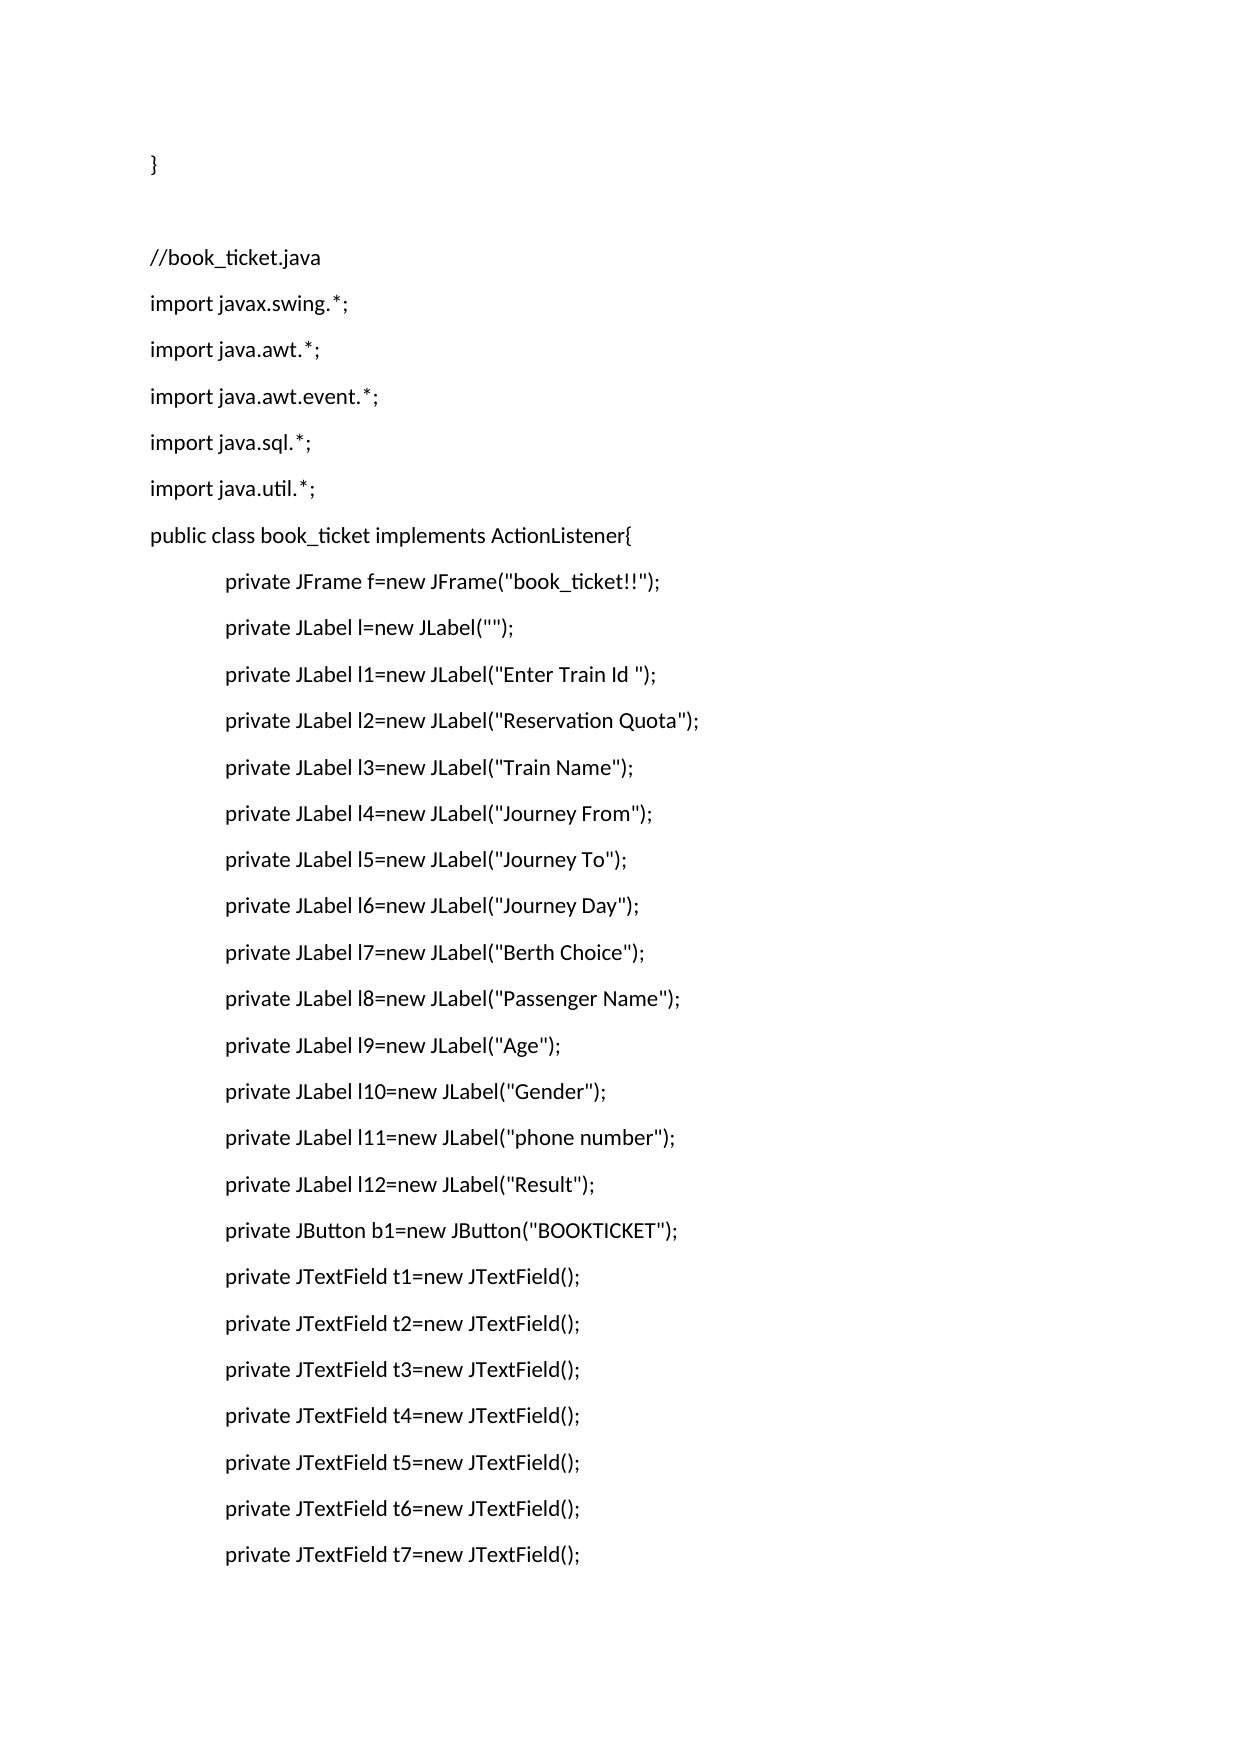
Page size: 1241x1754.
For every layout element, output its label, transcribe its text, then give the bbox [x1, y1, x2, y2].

text private JLabel l5=new JLabel("Journey To"); [150, 845, 1090, 873]
text private JTextField t2=new JTextField(); [150, 1309, 1090, 1337]
text private JButton b1=new JButton("BOOKTICKET"); [150, 1216, 1090, 1244]
text private JTextField t5=new JTextField(); [150, 1448, 1090, 1476]
text import java.sql.*; [150, 428, 1090, 456]
text import java.util.*; [150, 474, 1090, 502]
text private JLabel l8=new JLabel("Passenger Name"); [150, 984, 1090, 1012]
text //book_ticket.java [150, 243, 1090, 271]
text } [150, 150, 1090, 178]
text private JFrame f=new JFrame("book_ticket!!"); [150, 567, 1090, 595]
text import java.awt.event.*; [150, 382, 1090, 410]
text private JTextField t6=new JTextField(); [150, 1494, 1090, 1522]
text private JLabel l9=new JLabel("Age"); [150, 1031, 1090, 1059]
text private JTextField t1=new JTextField(); [150, 1262, 1090, 1291]
text private JLabel l1=new JLabel("Enter Train Id "); [150, 660, 1090, 688]
text import javax.swing.*; [150, 289, 1090, 317]
text private JTextField t7=new JTextField(); [150, 1541, 1090, 1569]
text private JLabel l6=new JLabel("Journey Day"); [150, 892, 1090, 920]
text private JTextField t4=new JTextField(); [150, 1402, 1090, 1429]
text public class book_ticket implements ActionListener{ [150, 521, 1090, 549]
text private JLabel l10=new JLabel("Gender"); [150, 1077, 1090, 1105]
text private JLabel l3=new JLabel("Train Name"); [150, 753, 1090, 781]
text private JTextField t3=new JTextField(); [150, 1355, 1090, 1383]
text import java.awt.*; [150, 335, 1090, 363]
text private JLabel l=new JLabel(""); [150, 613, 1090, 642]
text private JLabel l11=new JLabel("phone number"); [150, 1123, 1090, 1151]
text private JLabel l7=new JLabel("Berth Choice"); [150, 938, 1090, 966]
text private JLabel l4=new JLabel("Journey From"); [150, 799, 1090, 827]
text private JLabel l2=new JLabel("Reservation Quota"); [150, 706, 1090, 734]
text private JLabel l12=new JLabel("Result"); [150, 1170, 1090, 1198]
